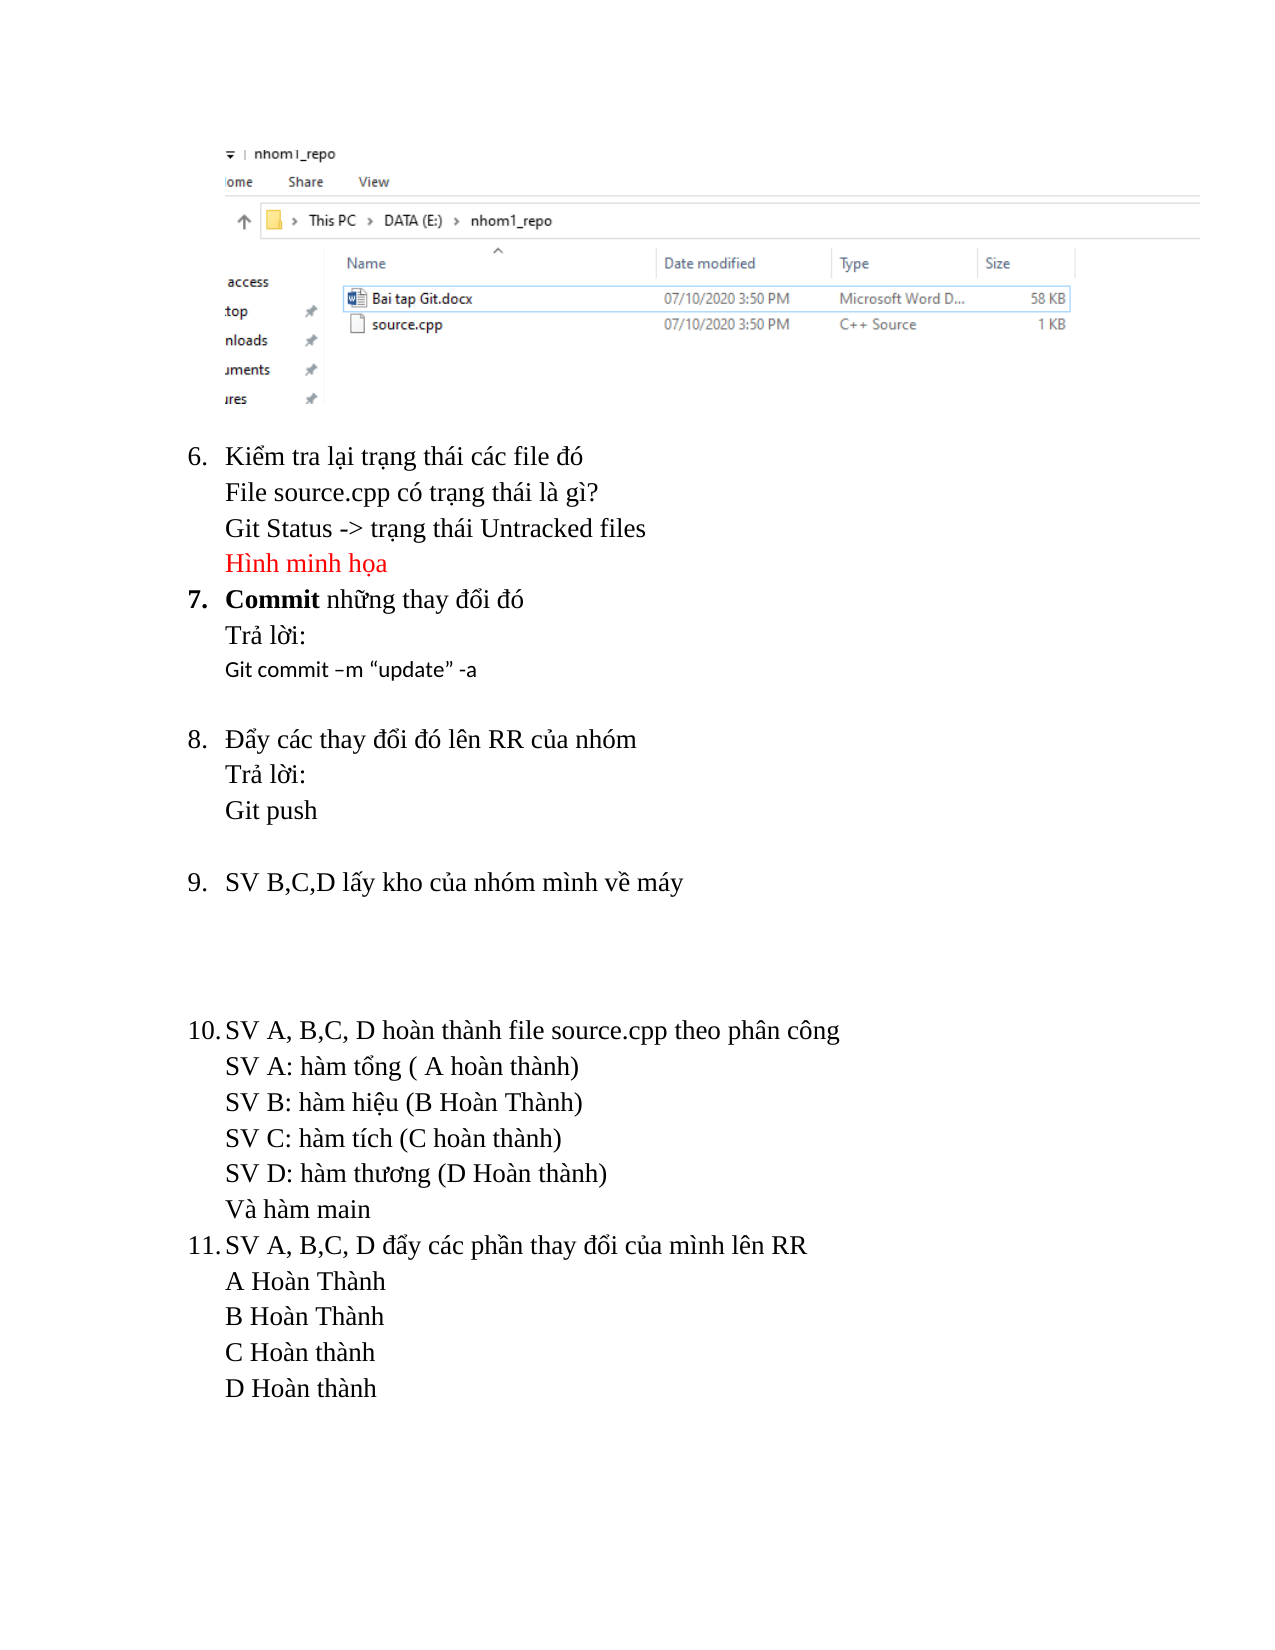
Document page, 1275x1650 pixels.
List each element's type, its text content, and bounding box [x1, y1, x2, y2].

list Trả lời: [225, 619, 1125, 650]
list File source.cpp có trạng thái là gì? Git Status -> trạng thái Untracked files [225, 476, 1125, 543]
list Git commit –m “update” -a [225, 655, 1125, 683]
list SV A, B,C, D đẩy các phần thay đổi của mình lên RR [187, 1229, 1125, 1260]
list A Hoàn Thành [225, 1264, 1125, 1296]
list SV D: hàm thương (D Hoàn thành) [225, 1157, 1125, 1188]
list Commit những thay đổi đó [187, 583, 1125, 614]
list Và hàm main [225, 1193, 1125, 1224]
list SV B: hàm hiệu (B Hoàn Thành) [225, 1086, 1125, 1117]
picture [225, 150, 1200, 404]
list SV A, B,C, D hoàn thành file source.cpp theo phân công [187, 1014, 1125, 1046]
list Hình minh họa [225, 548, 1125, 579]
list Đẩy các thay đổi đó lên RR của nhóm [187, 723, 1125, 754]
list SV B,C,D lấy kho của nhóm mình về máy [187, 866, 1125, 897]
list Trả lời: [225, 758, 1125, 789]
list SV C: hàm tích (C hoàn thành) [225, 1122, 1125, 1153]
list Git push [225, 794, 1125, 825]
list SV A: hàm tổng ( A hoàn thành) [225, 1050, 1125, 1081]
list B Hoàn Thành [225, 1300, 1125, 1331]
list D Hoàn thành [225, 1372, 1125, 1403]
list C Hoàn thành [225, 1336, 1125, 1367]
list Kiểm tra lại trạng thái các file đó [187, 440, 1125, 472]
